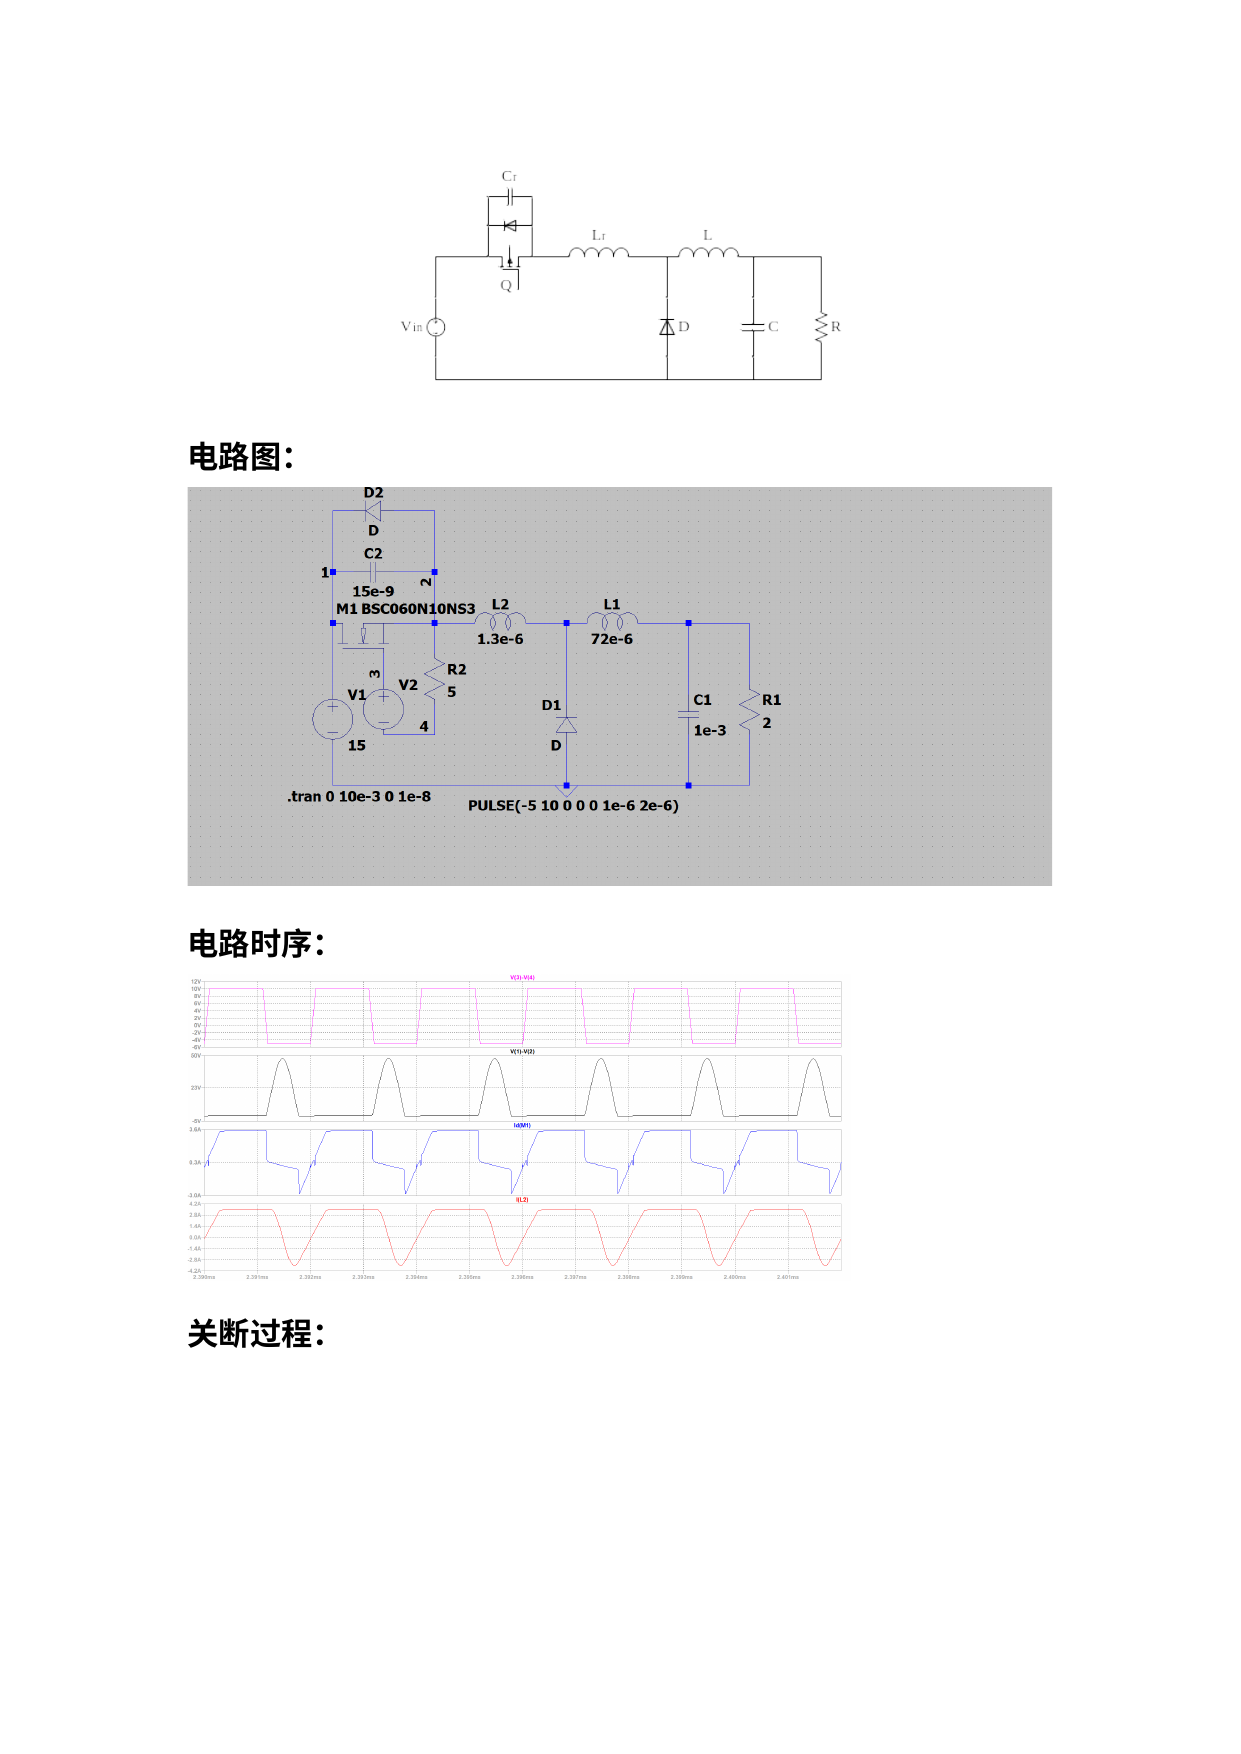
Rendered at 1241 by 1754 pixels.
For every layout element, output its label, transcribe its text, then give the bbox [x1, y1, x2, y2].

text 关断过程： [187, 1299, 1053, 1364]
picture [187, 974, 852, 1281]
picture [187, 487, 1053, 886]
text 电路时序： [187, 909, 1053, 974]
text 电路图： [187, 422, 1053, 487]
